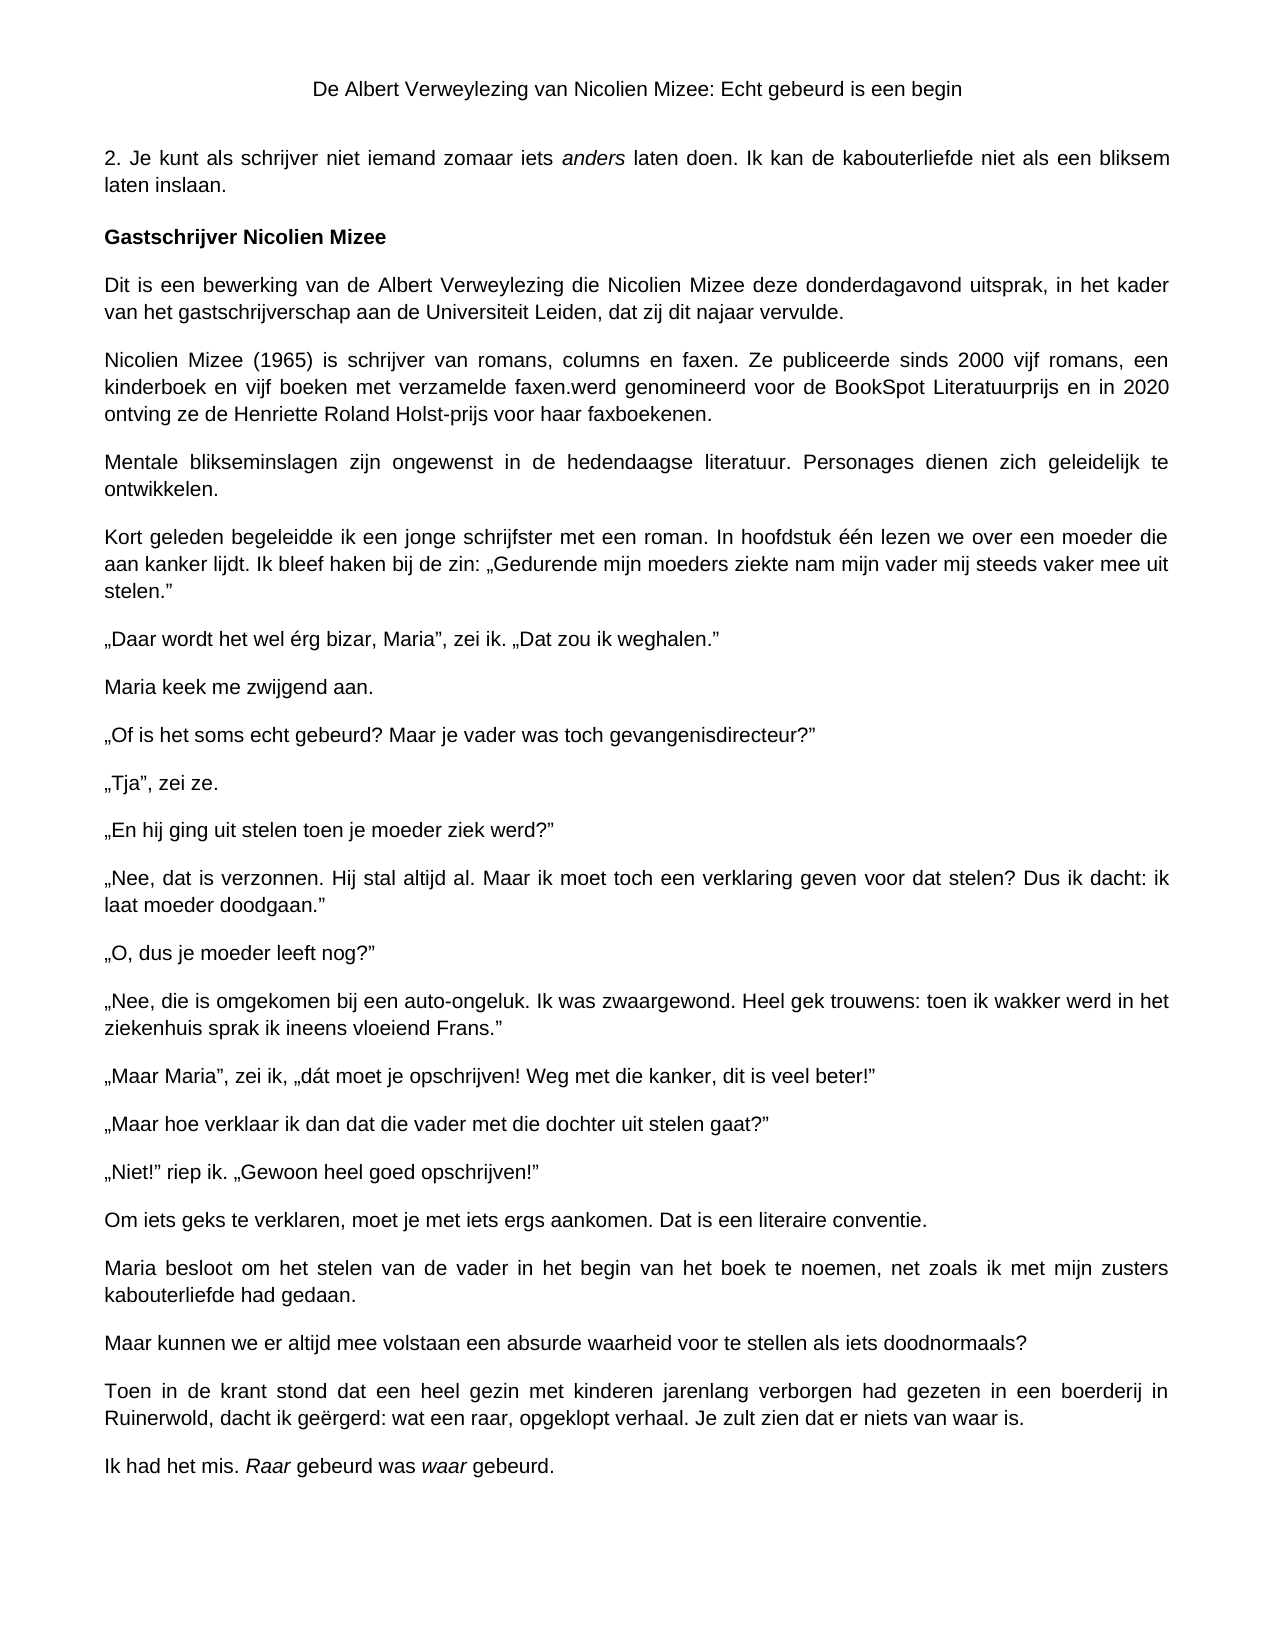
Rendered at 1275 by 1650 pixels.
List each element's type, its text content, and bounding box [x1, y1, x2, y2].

text Maria besloot om het stelen van de vader in het begin van het boek te noemen, net zoals ik met mijn zusters kabouterliefde had gedaan. [104, 1253, 1171, 1307]
text Mentale blikseminslagen zijn ongewenst in de hedendaagse literatuur. Personages dienen zich geleidelijk te ontwikkelen. [104, 446, 1171, 501]
text Maria keek me zwijgend aan. [104, 671, 1171, 698]
text „Nee, dat is verzonnen. Hij stal altijd al. Maar ik moet toch een verklaring geven voor dat stelen? Dus ik dacht: ik laat moeder doodgaan.” [104, 863, 1171, 917]
text Nicolien Mizee (1965) is schrijver van romans, columns en faxen. Ze publiceerde sinds 2000 vijf romans, een kinderboek en vijf boeken met verzamelde faxen.werd genomineerd voor de BookSpot Literatuurprijs en in 2020 ontving ze de Henriette Roland Holst-prijs voor haar faxboekenen. [104, 344, 1171, 426]
text Maar kunnen we er altijd mee volstaan een absurde waarheid voor te stellen als iets doodnormaals? [104, 1328, 1171, 1355]
text „Niet!” riep ik. „Gewoon heel goed opschrijven!” [104, 1157, 1171, 1184]
text „Tja”, zei ze. [104, 767, 1171, 794]
text „Maar hoe verklaar ik dan dat die vader met die dochter uit stelen gaat?” [104, 1109, 1171, 1136]
text Toen in de krant stond dat een heel gezin met kinderen jarenlang verborgen had gezeten in een boerderij in Ruinerwold, dacht ik geërgerd: wat een raar, opgeklopt verhaal. Je zult zien dat er niets van waar is. [104, 1376, 1171, 1430]
text 2. Je kunt als schrijver niet iemand zomaar iets anders laten doen. Ik kan de kabouterliefde niet als een bliksem laten inslaan. [104, 142, 1171, 196]
text Ik had het mis. Raar gebeurd was waar gebeurd. [104, 1451, 1171, 1478]
text „Of is het soms echt gebeurd? Maar je vader was toch gevangenisdirecteur?” [104, 719, 1171, 746]
text Dit is een bewerking van de Albert Verweylezing die Nicolien Mizee deze donderdagavond uitsprak, in het kader van het gastschrijverschap aan de Universiteit Leiden, dat zij dit najaar vervulde. [104, 269, 1171, 323]
text „Maar Maria”, zei ik, „dát moet je opschrijven! Weg met die kanker, dit is veel beter!” [104, 1061, 1171, 1088]
text „Daar wordt het wel érg bizar, Maria”, zei ik. „Dat zou ik weghalen.” [104, 623, 1171, 651]
text Om iets geks te verklaren, moet je met iets ergs aankomen. Dat is een literaire conventie. [104, 1205, 1171, 1232]
text „O, dus je moeder leeft nog?” [104, 938, 1171, 965]
text Kort geleden begeleidde ik een jonge schrijfster met een roman. In hoofdstuk één lezen we over een moeder die aan kanker lijdt. Ik bleef haken bij de zin: „Gedurende mijn moeders ziekte nam mijn vader mij steeds vaker mee uit stelen.” [104, 521, 1171, 603]
text Gastschrijver Nicolien Mizee [104, 221, 1171, 248]
text „En hij ging uit stelen toen je moeder ziek werd?” [104, 815, 1171, 842]
text „Nee, die is omgekomen bij een auto-ongeluk. Ik was zwaargewond. Heel gek trouwens: toen ik wakker werd in het ziekenhuis sprak ik ineens vloeiend Frans.” [104, 986, 1171, 1040]
